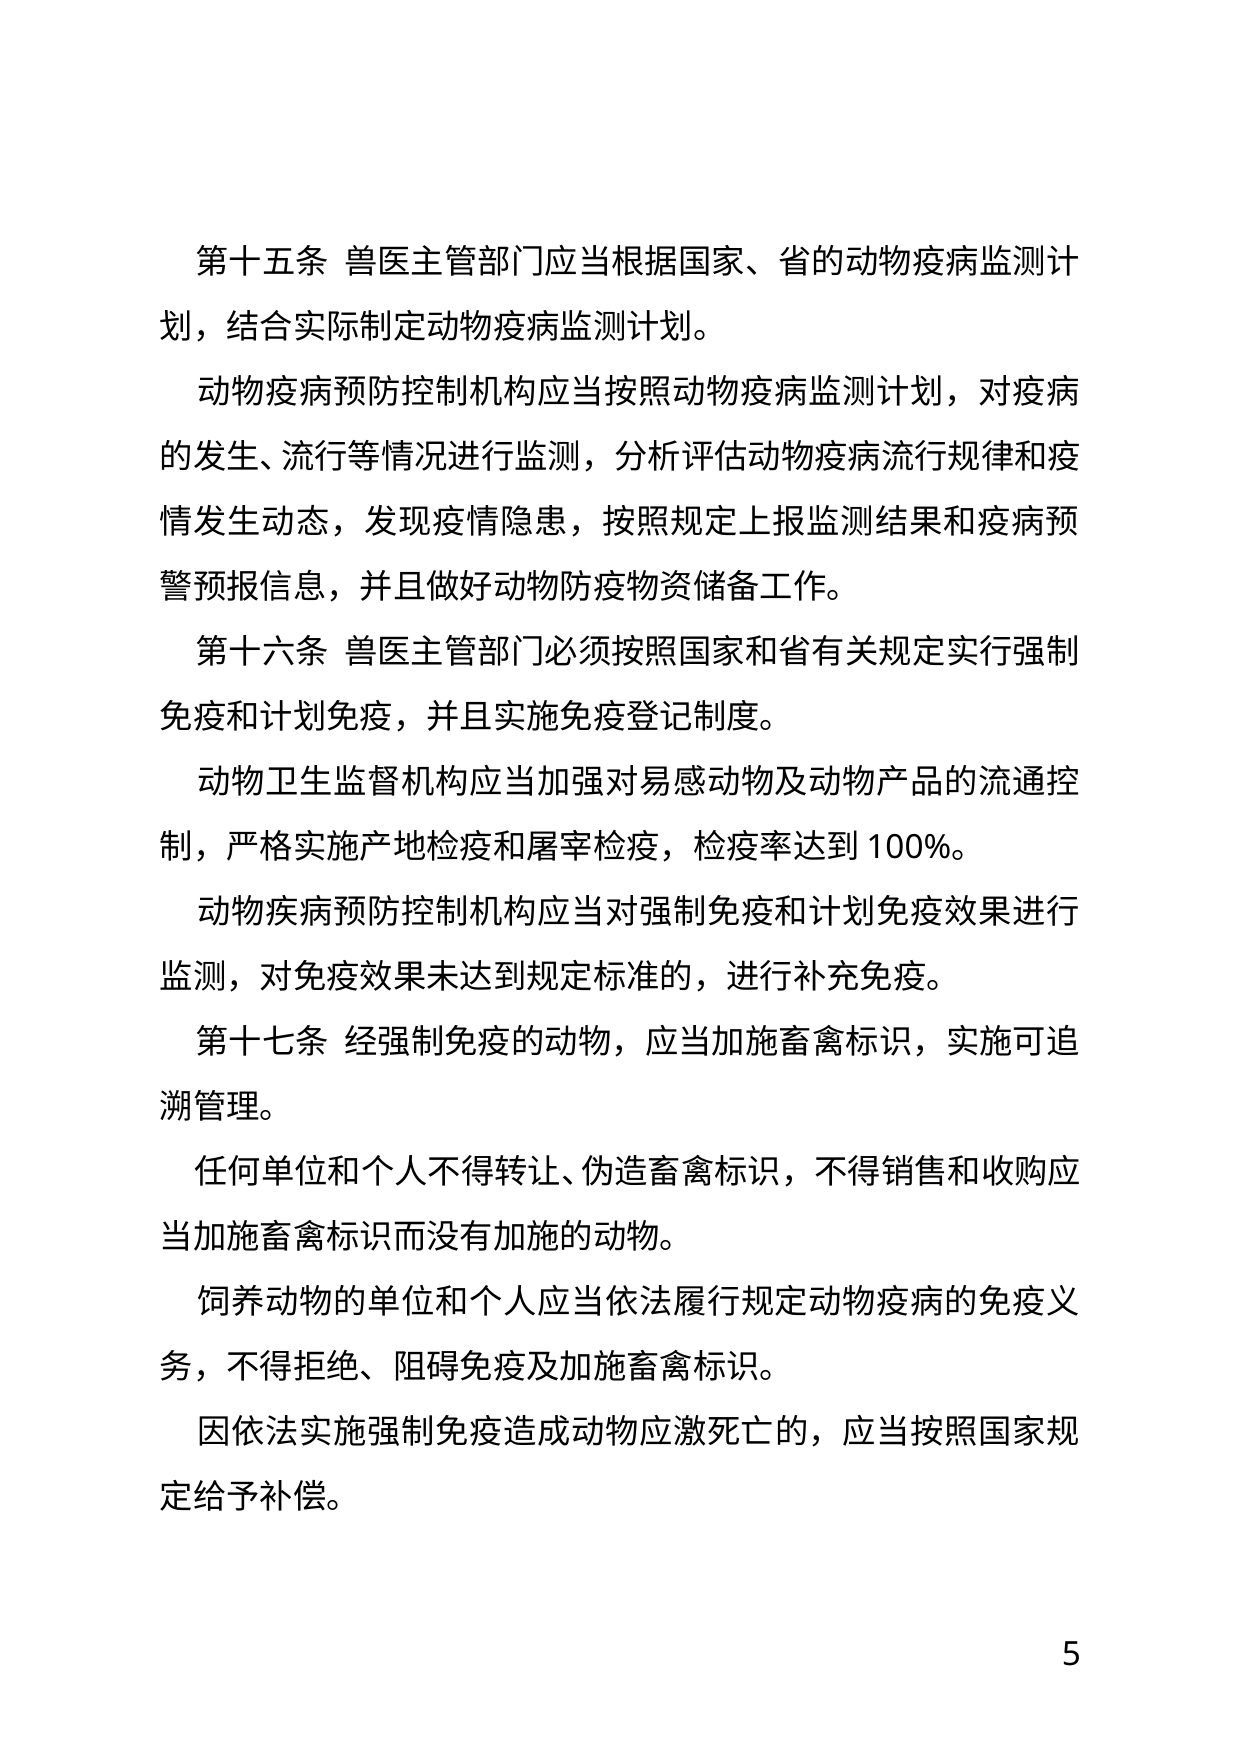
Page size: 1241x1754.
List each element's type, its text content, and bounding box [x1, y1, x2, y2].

text 第十六条 兽医主管部门必须按照国家和省有关规定实行强制免疫和计划免疫，并且实施免疫登记制度。 [159, 617, 1081, 747]
text 饲养动物的单位和个人应当依法履行规定动物疫病的免疫义务，不得拒绝、阻碍免疫及加施畜禽标识。 [159, 1267, 1081, 1397]
text 第十七条 经强制免疫的动物，应当加施畜禽标识，实施可追溯管理。 [159, 1007, 1081, 1137]
text 动物疫病预防控制机构应当按照动物疫病监测计划，对疫病的发生、流行等情况进行监测，分析评估动物疫病流行规律和疫情发生动态，发现疫情隐患，按照规定上报监测结果和疫病预警预报信息，并且做好动物防疫物资储备工作。 [159, 357, 1081, 617]
text 因依法实施强制免疫造成动物应激死亡的，应当按照国家规定给予补偿。 [159, 1397, 1081, 1527]
text 动物疾病预防控制机构应当对强制免疫和计划免疫效果进行监测，对免疫效果未达到规定标准的，进行补充免疫。 [159, 877, 1081, 1007]
text 动物卫生监督机构应当加强对易感动物及动物产品的流通控制，严格实施产地检疫和屠宰检疫，检疫率达到100%。 [159, 747, 1081, 877]
text 第十五条 兽医主管部门应当根据国家、省的动物疫病监测计划，结合实际制定动物疫病监测计划。 [159, 227, 1081, 357]
text 任何单位和个人不得转让、伪造畜禽标识，不得销售和收购应当加施畜禽标识而没有加施的动物。 [159, 1137, 1081, 1267]
